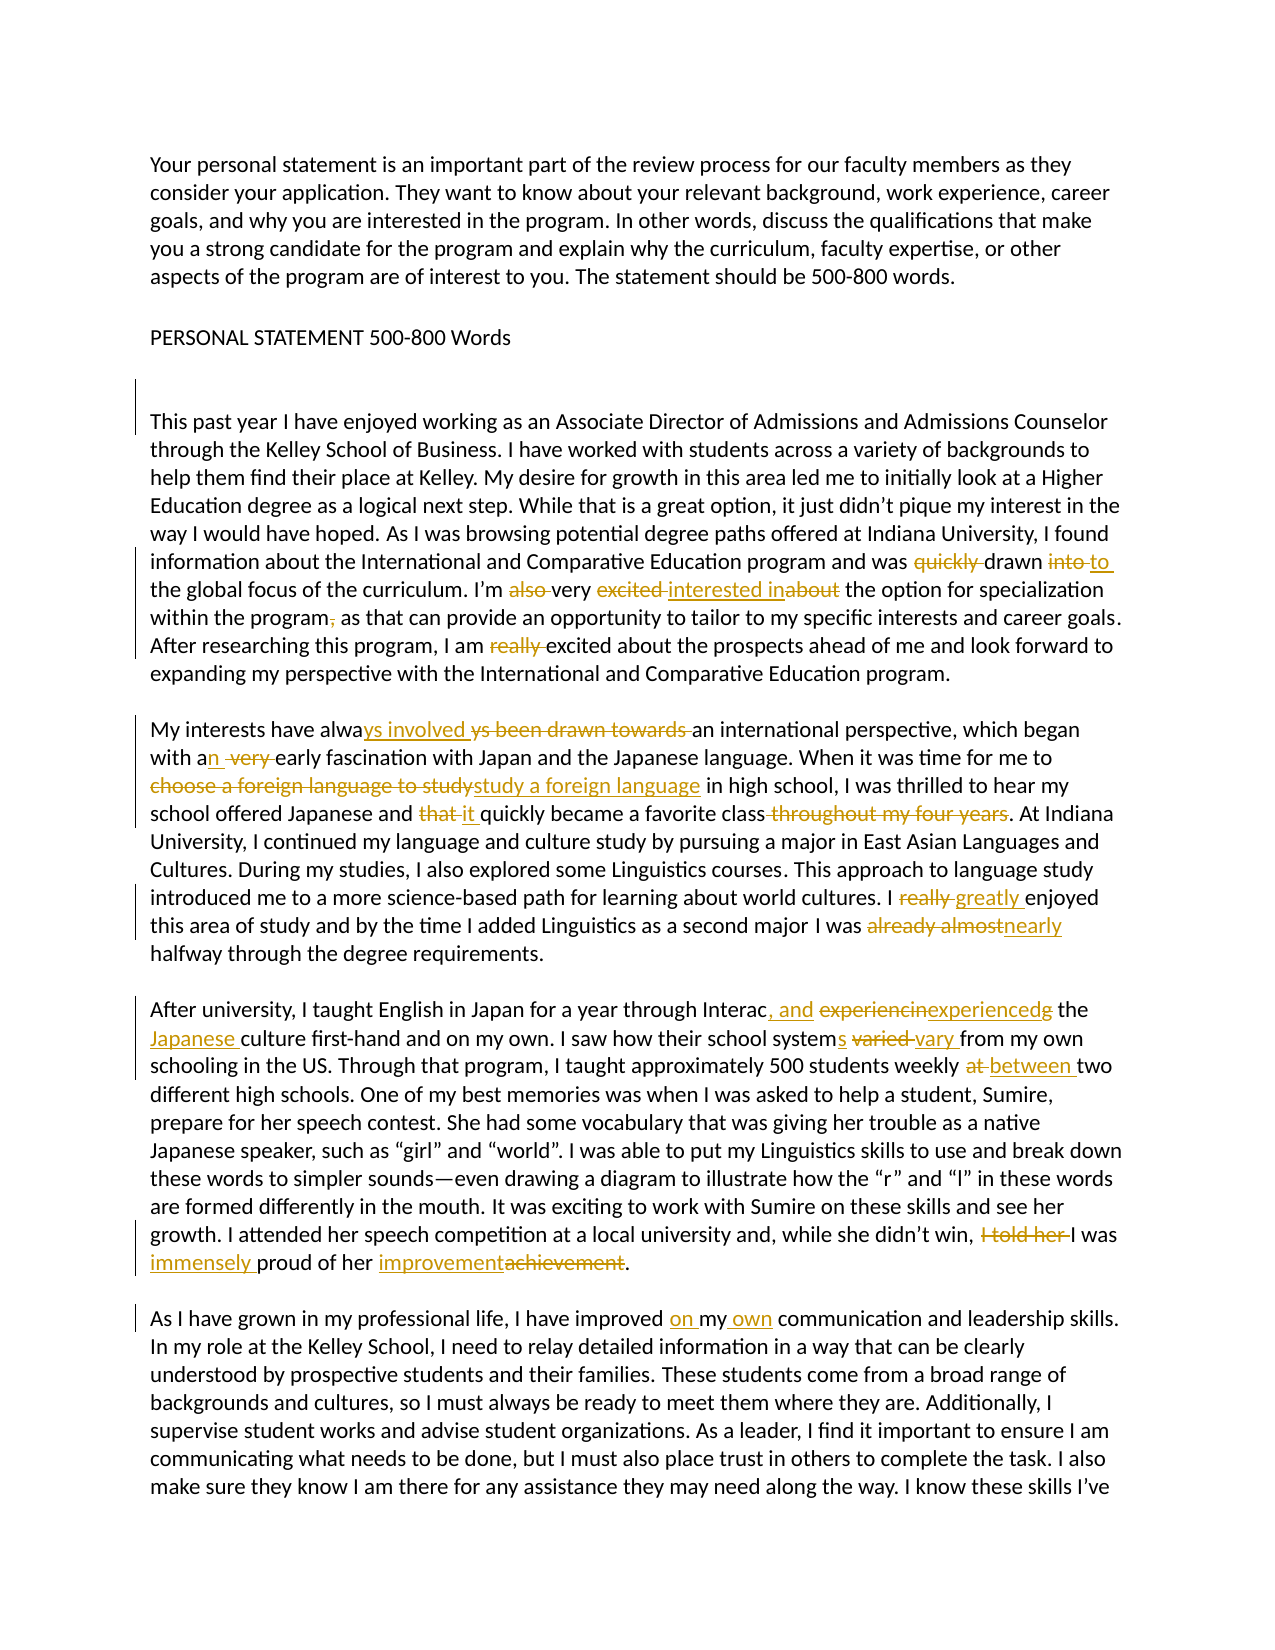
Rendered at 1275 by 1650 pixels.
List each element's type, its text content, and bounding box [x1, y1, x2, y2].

text PERSONAL STATEMENT 500-800 Words [150, 323, 1125, 351]
text After university, I taught English in Japan for a year through Interac the culture first-hand and on my own. I saw how their school system from my own schooling in the US. Through that program, I taught approximately 500 students weekly two different high schools. One of my best memories was when I was asked to help a student, Sumire, prepare for her speech contest. She had some vocabulary that was giving her trouble as a native Japanese speaker, such as “girl” and “world”. I was able to put my Linguistics skills to use and break down these words to simpler sounds—even drawing a diagram to illustrate how the “r” and “l” in these words are formed differently in the mouth. It was exciting to work with Sumire on these skills and see her growth. I attended her speech competition at a local university and, while she didn’t win, I was proud of her . [150, 996, 1125, 1276]
text Your personal statement is an important part of the review process for our faculty members as they consider your application. They want to know about your relevant background, work experience, career goals, and why you are interested in the program. In other words, discuss the qualifications that make you a strong candidate for the program and explain why the curriculum, faculty expertise, or other aspects of the program are of interest to you. The statement should be 500-800 words. [150, 150, 1125, 290]
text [150, 1304, 1125, 1500]
text This past year I have enjoyed working as an Associate Director of Admissions and Admissions Counselor through the Kelley School of Business. I have worked with students across a variety of backgrounds to help them find their place at Kelley. My desire for growth in this area led me to initially look at a Higher Education degree as a logical next step. While that is a great option, it just didn’t pique my interest in the way I would have hoped. As I was browsing potential degree paths offered at Indiana University, I found information about the International and Comparative Education program and was drawn the global focus of the curriculum. I’m very the option for specialization within the program as that can provide an opportunity to tailor to my specific interests and career goals. After researching this program, I am excited about the prospects ahead of me and look forward to expanding my perspective with the International and Comparative Education program. [150, 407, 1125, 687]
text My interests have alwaan international perspective, which began with aearly fascination with Japan and the Japanese language. When it was time for me to in high school, I was thrilled to hear my school offered Japanese and quickly became a favorite class. At Indiana University, I continued my language and culture study by pursuing a major in East Asian Languages and Cultures. During my studies, I also explored some Linguistics courses. This approach to language study introduced me to a more science-based path for learning about world cultures. I enjoyed this area of study and by the time I added Linguistics as a second major I was halfway through the degree requirements. [150, 715, 1125, 968]
